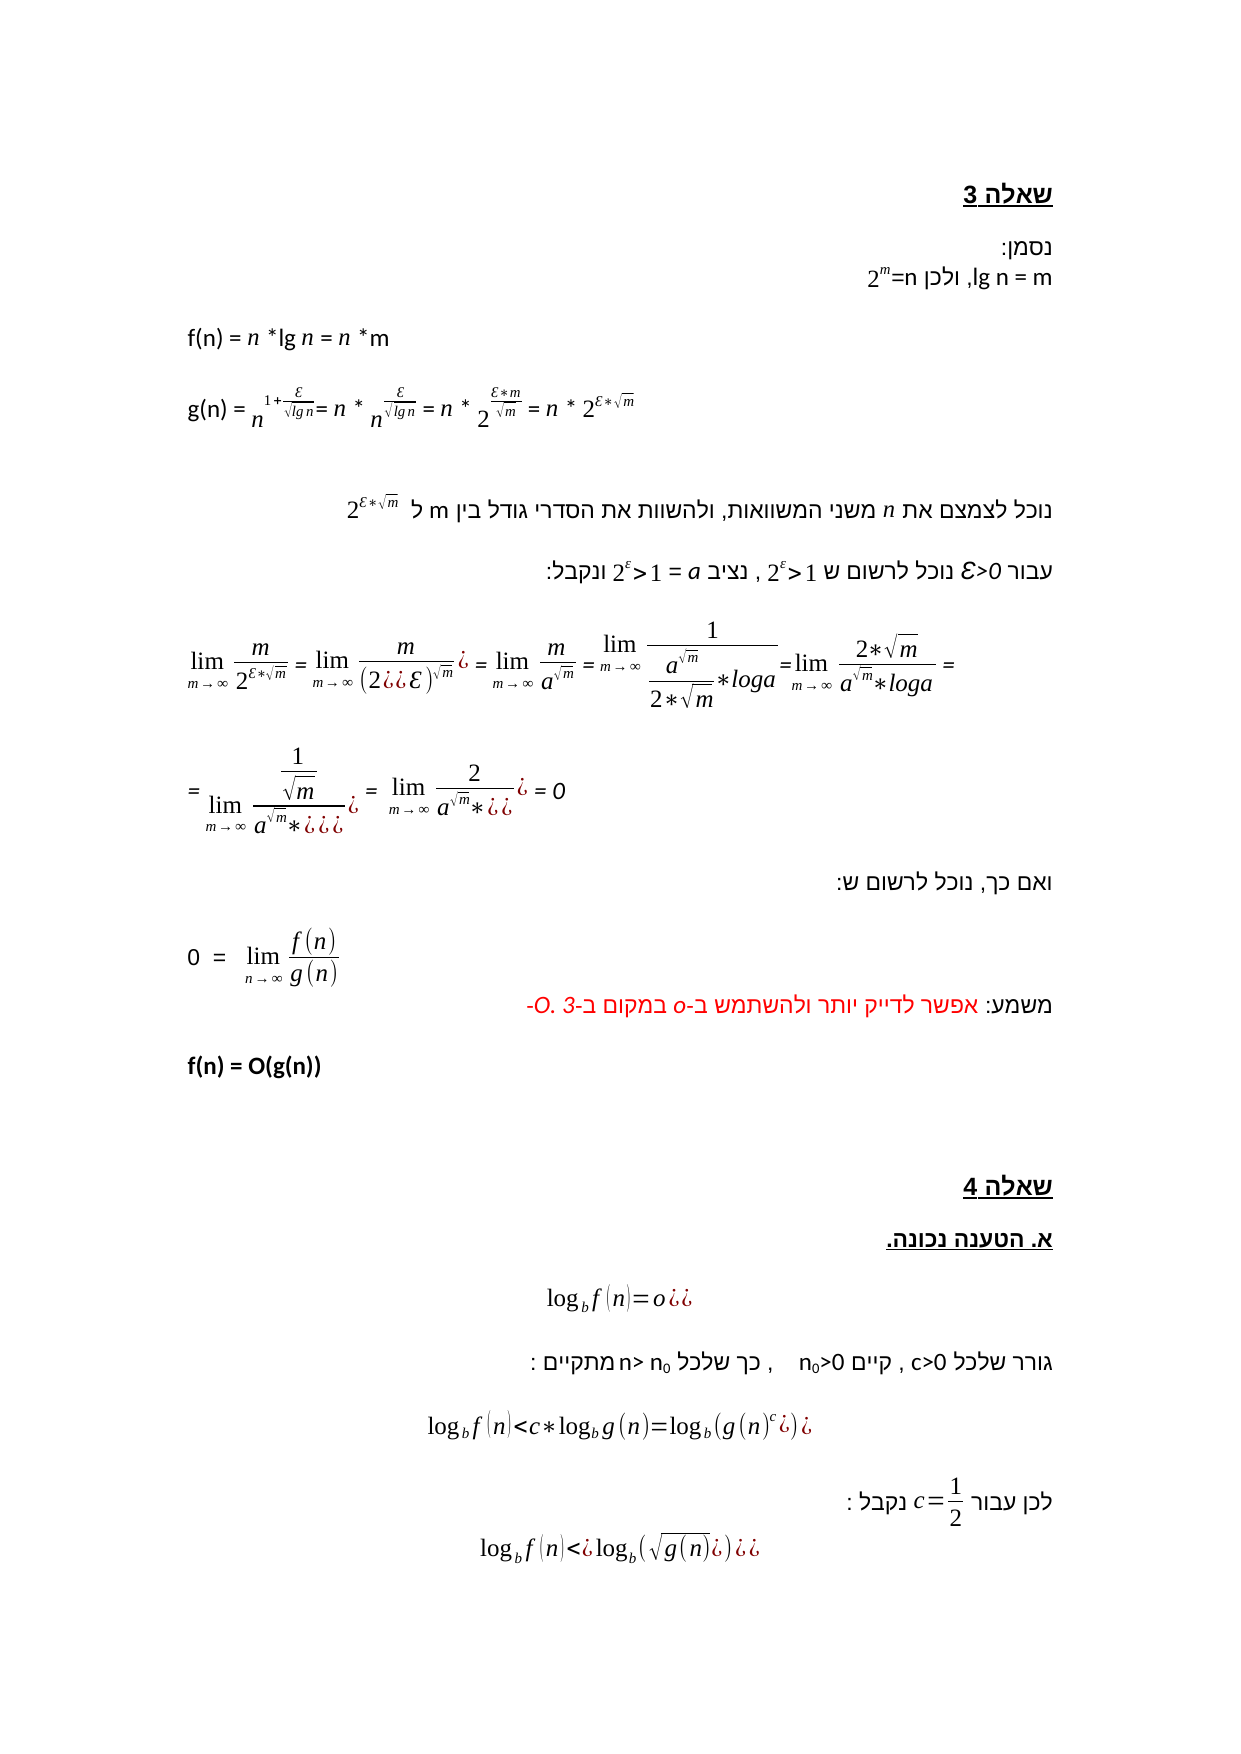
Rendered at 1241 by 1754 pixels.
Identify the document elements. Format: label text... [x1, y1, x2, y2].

text f(n) = *lg = *m [187, 322, 1053, 353]
text g(n) = = * = * = * [187, 383, 1053, 433]
text משמע: אפשר לדייק יותר ולהשתמש ב-o במקום ב-O. 3- [187, 989, 1053, 1020]
text גורר שלכל c>0 , קיים n0>0 , כך שלכל n> n0 מתקיים : [187, 1346, 1053, 1377]
text = = = = = [187, 617, 1053, 712]
text לכן עבור נקבל : [187, 1473, 1053, 1532]
text א. הטענה נכונה. [187, 1226, 1053, 1253]
text lg n = m, ולכן n= [187, 261, 1053, 292]
text = 0 [187, 926, 1053, 989]
text ואם כך, נוכל לרשום ש: [187, 869, 1053, 895]
text שאלה 3 [187, 181, 1053, 209]
text נסמן: [187, 234, 1053, 261]
text עבור Ɛ>0 נוכל לרשום ש , נציב a = ונקבל: [187, 555, 1053, 586]
text שאלה 4 [187, 1172, 1053, 1201]
text נוכל לצמצם את משני המשוואות, ולהשוות את הסדרי גודל בין m ל [187, 494, 1053, 524]
text f(n) = O(g(n)) [187, 1050, 1053, 1081]
text = = = 0 [187, 743, 1053, 838]
